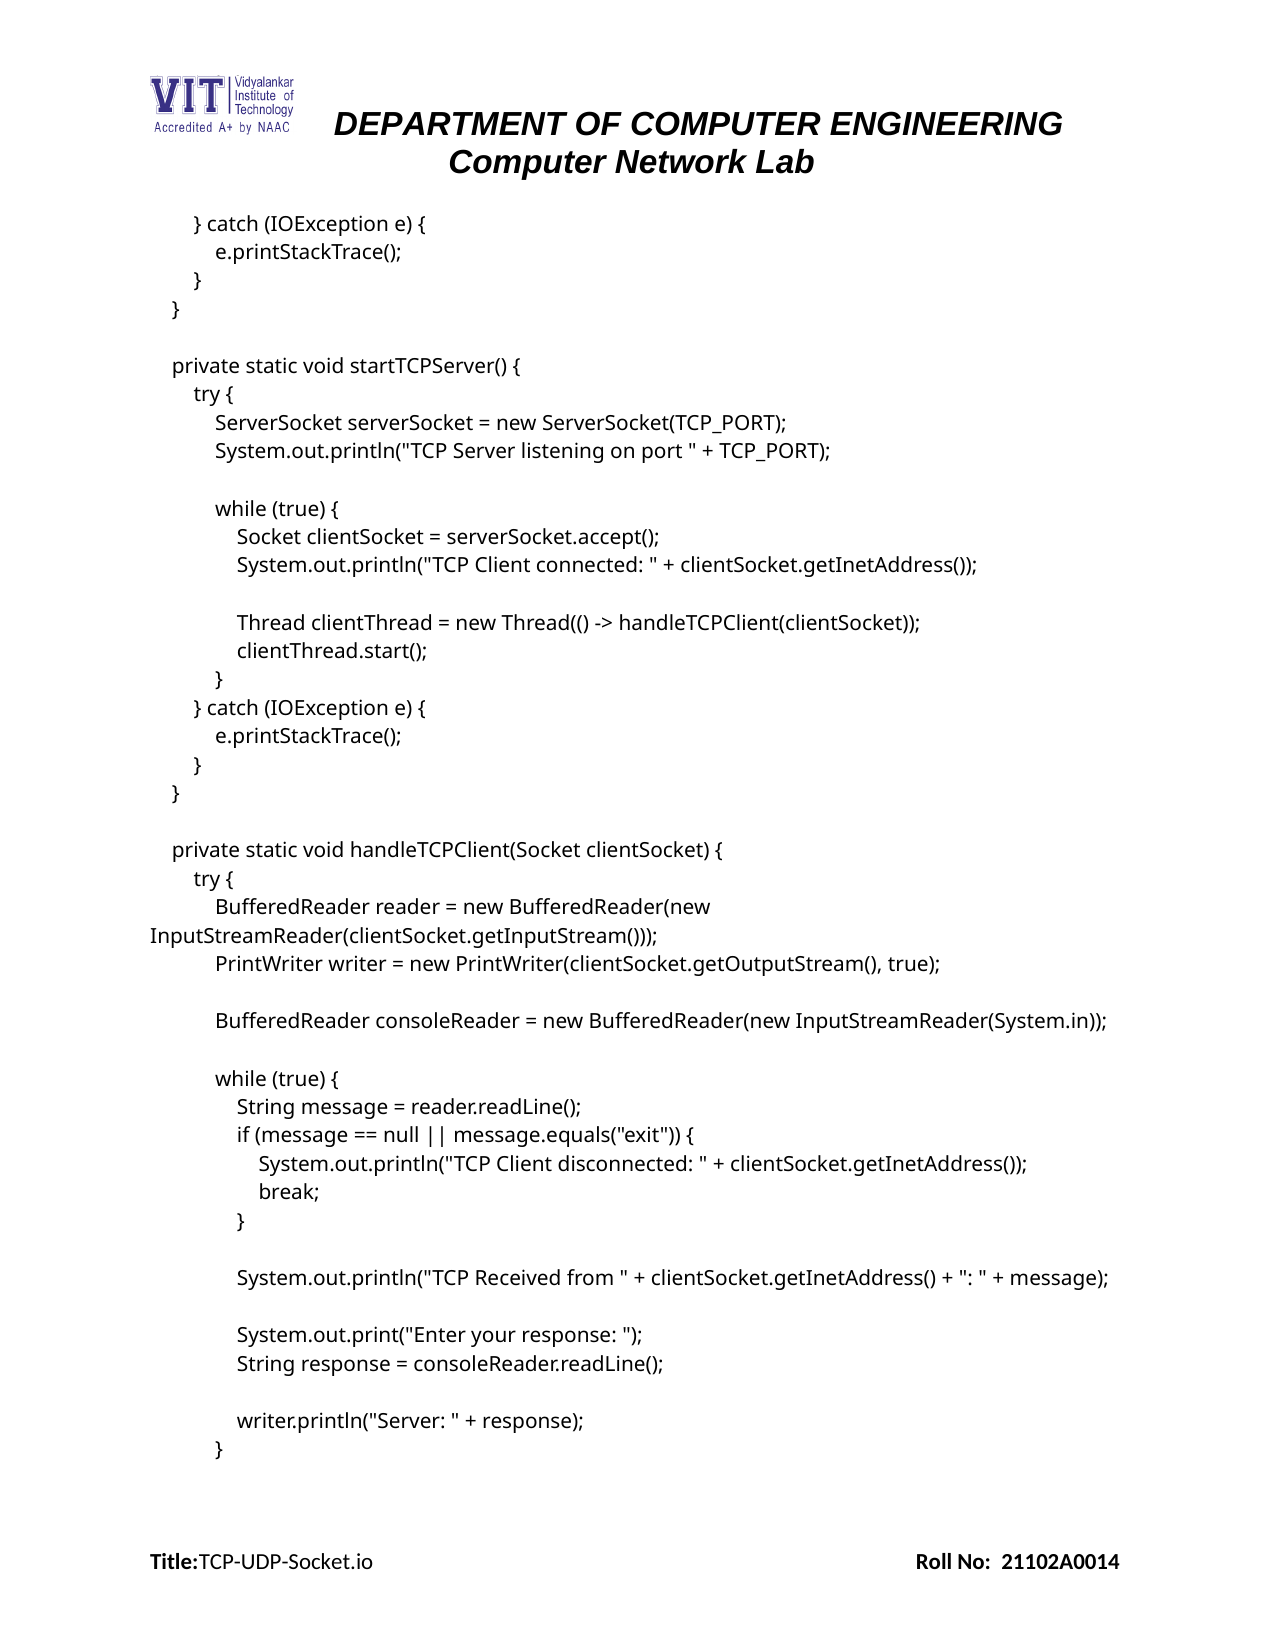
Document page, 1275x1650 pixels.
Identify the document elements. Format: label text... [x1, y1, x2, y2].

text } [150, 1206, 1125, 1234]
text } [150, 1434, 1125, 1463]
text } [150, 778, 1125, 807]
text if (message == null || message.equals("exit")) { [150, 1121, 1125, 1149]
text Socket clientSocket = serverSocket.accept(); [150, 522, 1125, 551]
text try { [150, 864, 1125, 892]
text ServerSocket serverSocket = new ServerSocket(TCP_PORT); [150, 408, 1125, 436]
text } catch (IOException e) { [150, 209, 1125, 237]
text private static void handleTCPClient(Socket clientSocket) { [150, 836, 1125, 864]
text } [150, 266, 1125, 294]
text writer.println("Server: " + response); [150, 1406, 1125, 1434]
text System.out.println("TCP Server listening on port " + TCP_PORT); [150, 436, 1125, 465]
text } [150, 750, 1125, 778]
text System.out.print("Enter your response: "); [150, 1320, 1125, 1349]
text while (true) { [150, 494, 1125, 522]
text BufferedReader consoleReader = new BufferedReader(new InputStreamReader(System.in)); [150, 1006, 1125, 1035]
text } [150, 664, 1125, 693]
text String message = reader.readLine(); [150, 1092, 1125, 1121]
text e.printStackTrace(); [150, 721, 1125, 750]
text System.out.println("TCP Client connected: " + clientSocket.getInetAddress()); [150, 551, 1125, 579]
text System.out.println("TCP Received from " + clientSocket.getInetAddress() + ": " + message); [150, 1263, 1125, 1291]
text String response = consoleReader.readLine(); [150, 1349, 1125, 1377]
text while (true) { [150, 1064, 1125, 1092]
text Thread clientThread = new Thread(() -> handleTCPClient(clientSocket)); [150, 608, 1125, 636]
text } catch (IOException e) { [150, 693, 1125, 721]
text clientThread.start(); [150, 636, 1125, 664]
text } [150, 294, 1125, 322]
text PrintWriter writer = new PrintWriter(clientSocket.getOutputStream(), true); [150, 949, 1125, 978]
text e.printStackTrace(); [150, 237, 1125, 266]
picture [150, 75, 297, 135]
text System.out.println("TCP Client disconnected: " + clientSocket.getInetAddress()); [150, 1149, 1125, 1177]
text BufferedReader reader = new BufferedReader(new InputStreamReader(clientSocket.getInputStream())); [150, 892, 1125, 949]
text private static void startTCPServer() { [150, 351, 1125, 379]
text break; [150, 1177, 1125, 1206]
text try { [150, 379, 1125, 408]
